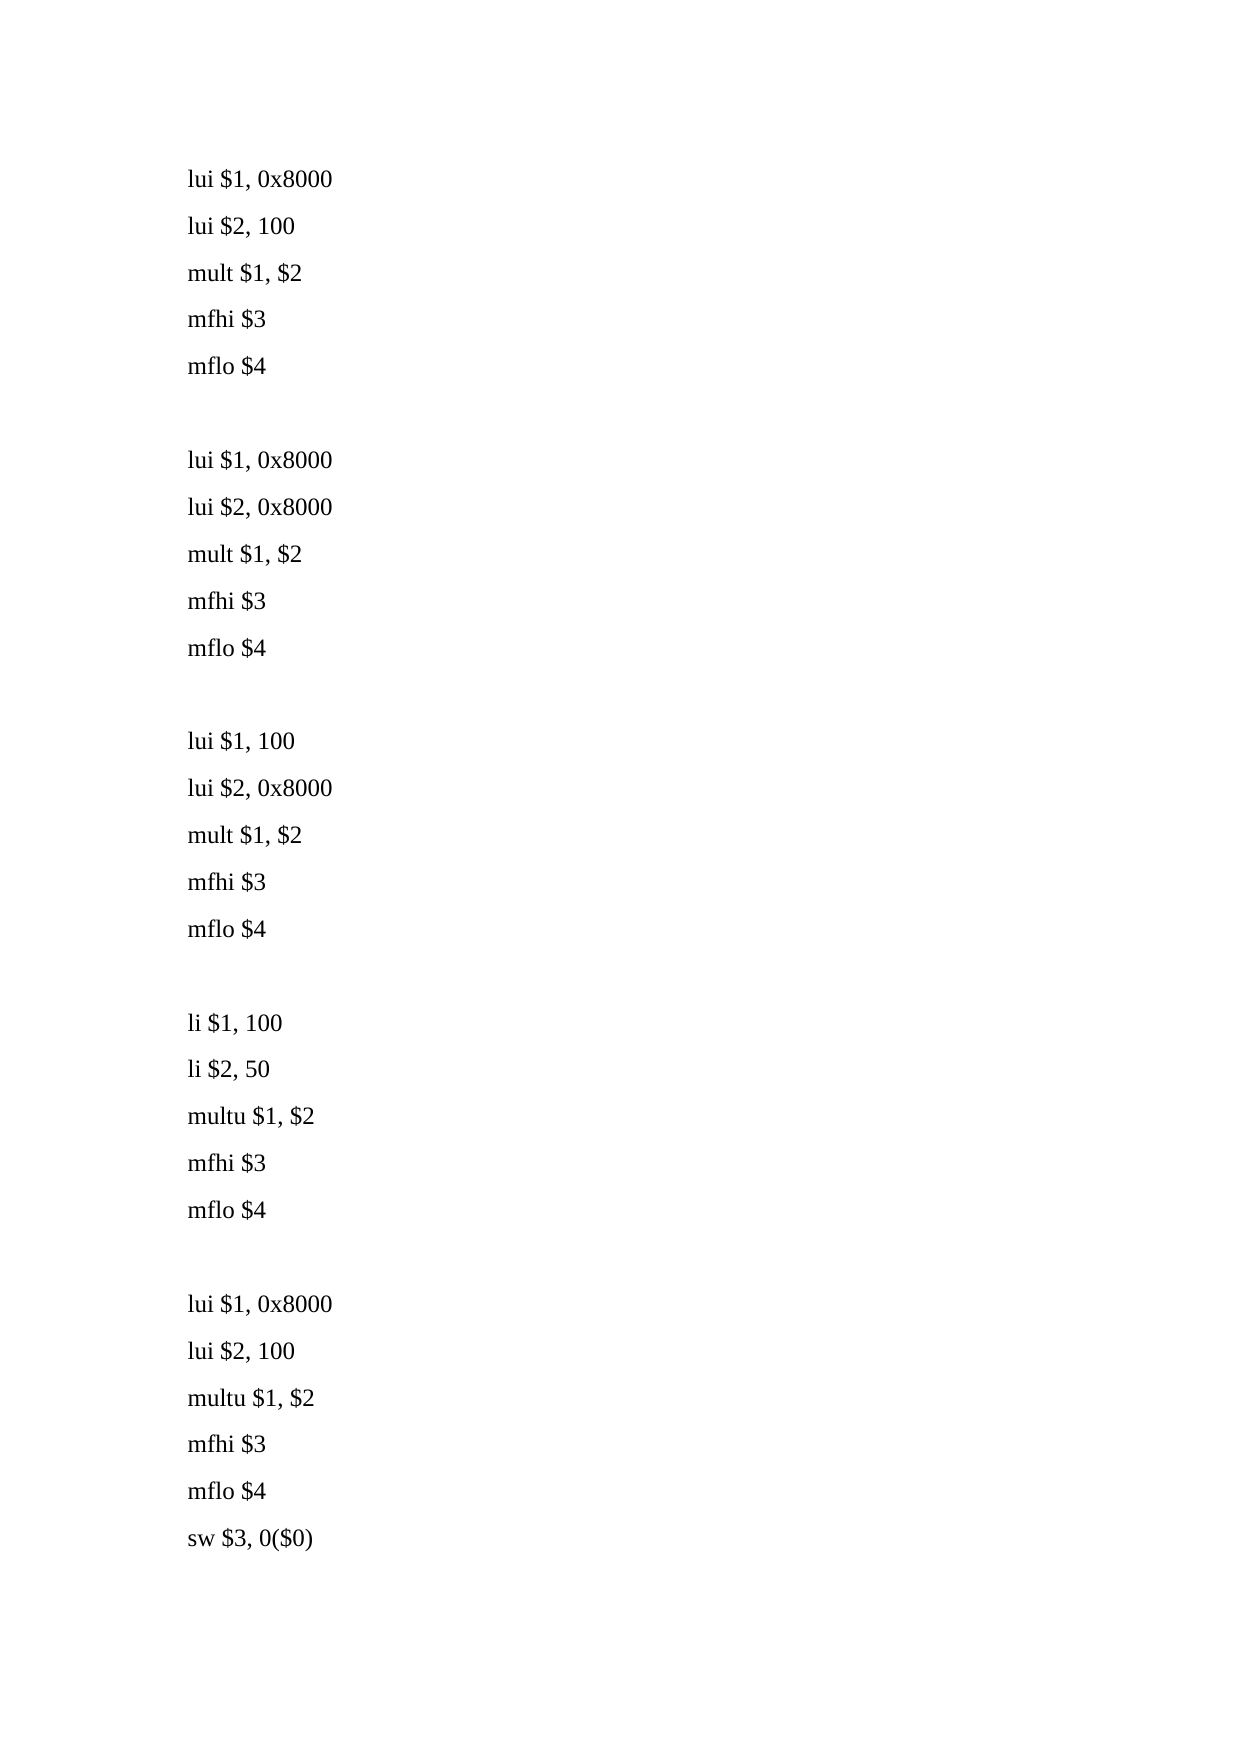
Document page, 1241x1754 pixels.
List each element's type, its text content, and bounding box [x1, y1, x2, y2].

list mfhi $3 [187, 1428, 1053, 1460]
list li $2, 50 [187, 1053, 1053, 1085]
list multu $1, $2 [187, 1099, 1053, 1132]
list mfhi $3 [187, 1146, 1053, 1179]
list lui $2, 0x8000 [187, 771, 1053, 804]
list mflo $4 [187, 631, 1053, 663]
list mflo $4 [187, 1474, 1053, 1507]
list mflo $4 [187, 349, 1053, 382]
list mfhi $3 [187, 584, 1053, 616]
list mflo $4 [187, 912, 1053, 944]
list mult $1, $2 [187, 256, 1053, 288]
list lui $2, 100 [187, 209, 1053, 241]
list li $1, 100 [187, 1006, 1053, 1038]
list multu $1, $2 [187, 1381, 1053, 1413]
list lui $2, 0x8000 [187, 490, 1053, 523]
list lui $1, 100 [187, 724, 1053, 757]
list lui $1, 0x8000 [187, 162, 1053, 194]
list lui $1, 0x8000 [187, 443, 1053, 476]
list mfhi $3 [187, 865, 1053, 898]
list lui $1, 0x8000 [187, 1287, 1053, 1319]
list sw $3, 0($0) [187, 1521, 1053, 1554]
list mfhi $3 [187, 303, 1053, 335]
list mult $1, $2 [187, 537, 1053, 569]
list lui $2, 100 [187, 1334, 1053, 1366]
list mflo $4 [187, 1193, 1053, 1226]
list mult $1, $2 [187, 818, 1053, 851]
